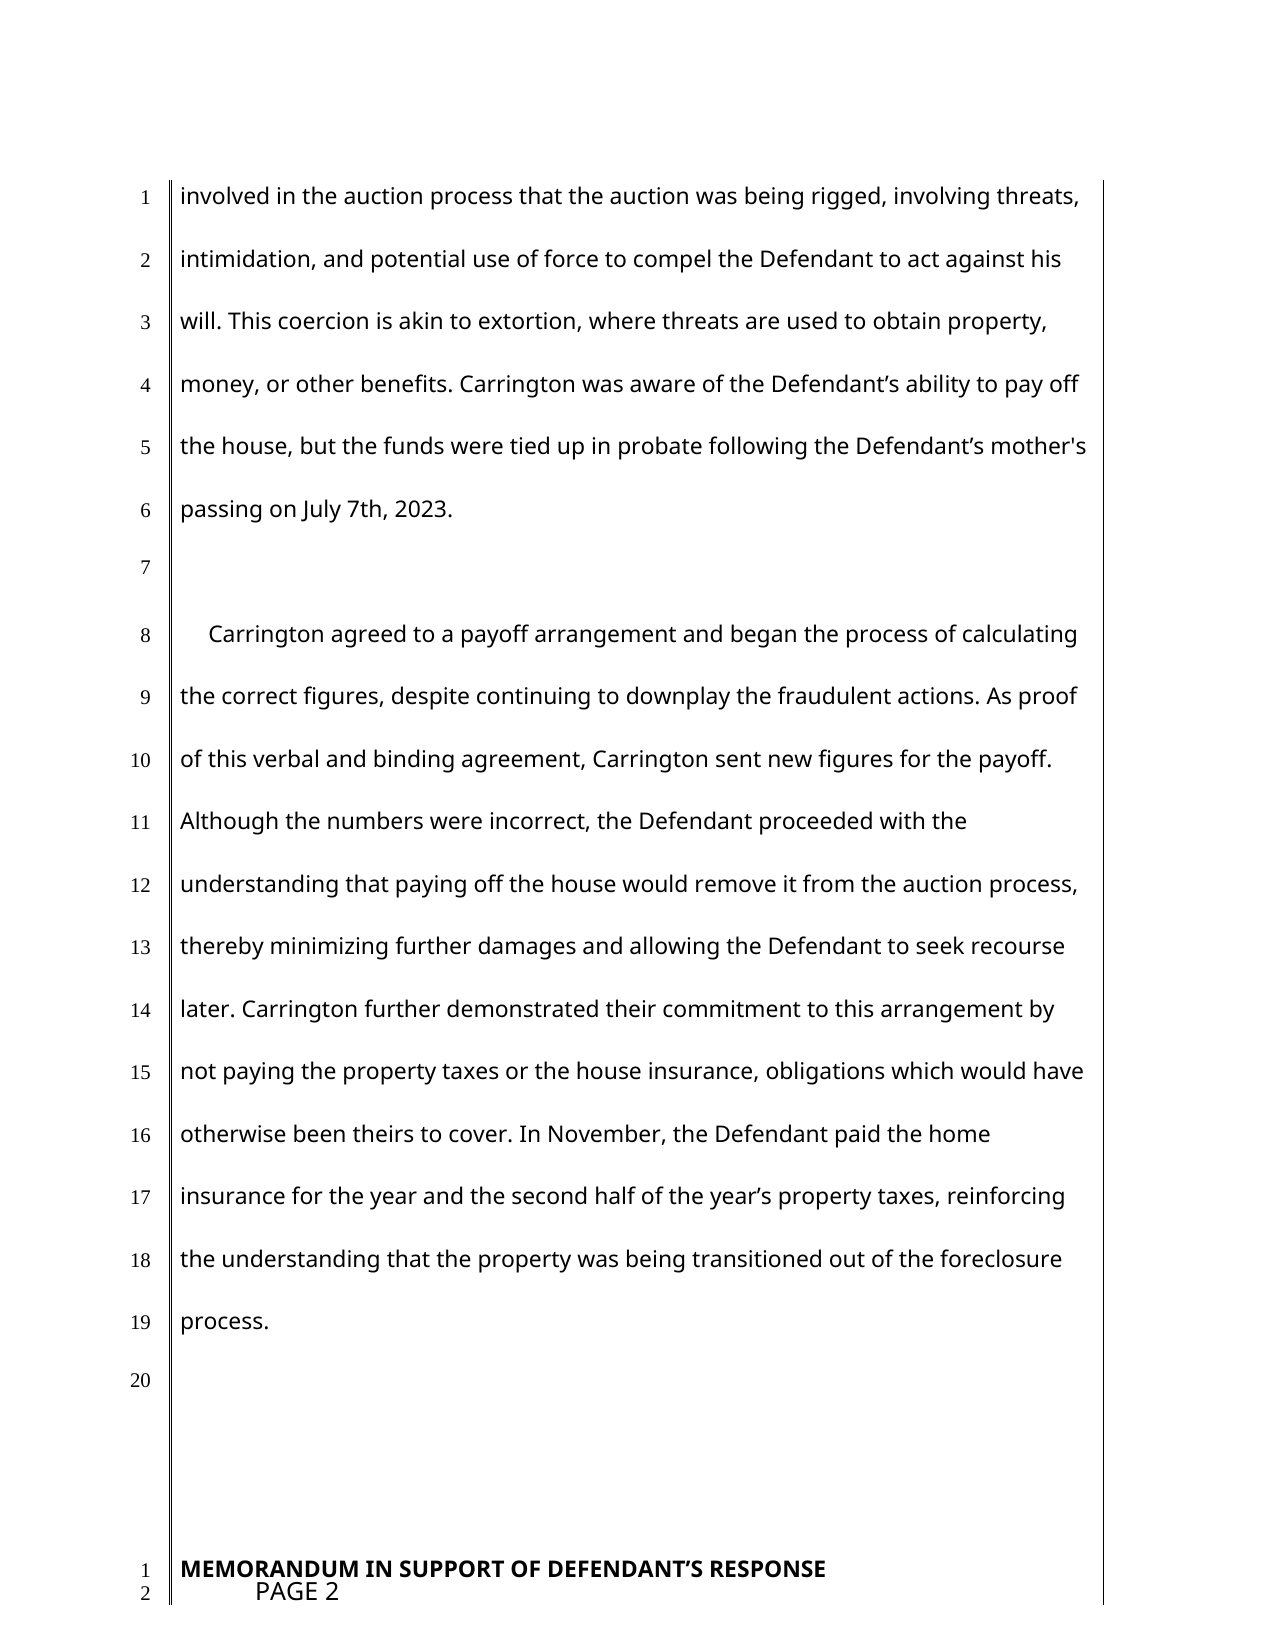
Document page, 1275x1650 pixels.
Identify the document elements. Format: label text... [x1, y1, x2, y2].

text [180, 180, 1095, 524]
text Carrington agreed to a payoff arrangement and began the process of calculating the correct figures, despite continuing to downplay the fraudulent actions. As proof of this verbal and binding agreement, Carrington sent new figures for the payoff. Although the numbers were incorrect, the Defendant proceeded with the understanding that paying off the house would remove it from the auction process, thereby minimizing further damages and allowing the Defendant to seek recourse later. Carrington further demonstrated their commitment to this arrangement by not paying the property taxes or the house insurance, obligations which would have otherwise been theirs to cover. In November, the Defendant paid the home insurance for the year and the second half of the year’s property taxes, reinforcing the understanding that the property was being transitioned out of the foreclosure process. [180, 617, 1095, 1336]
